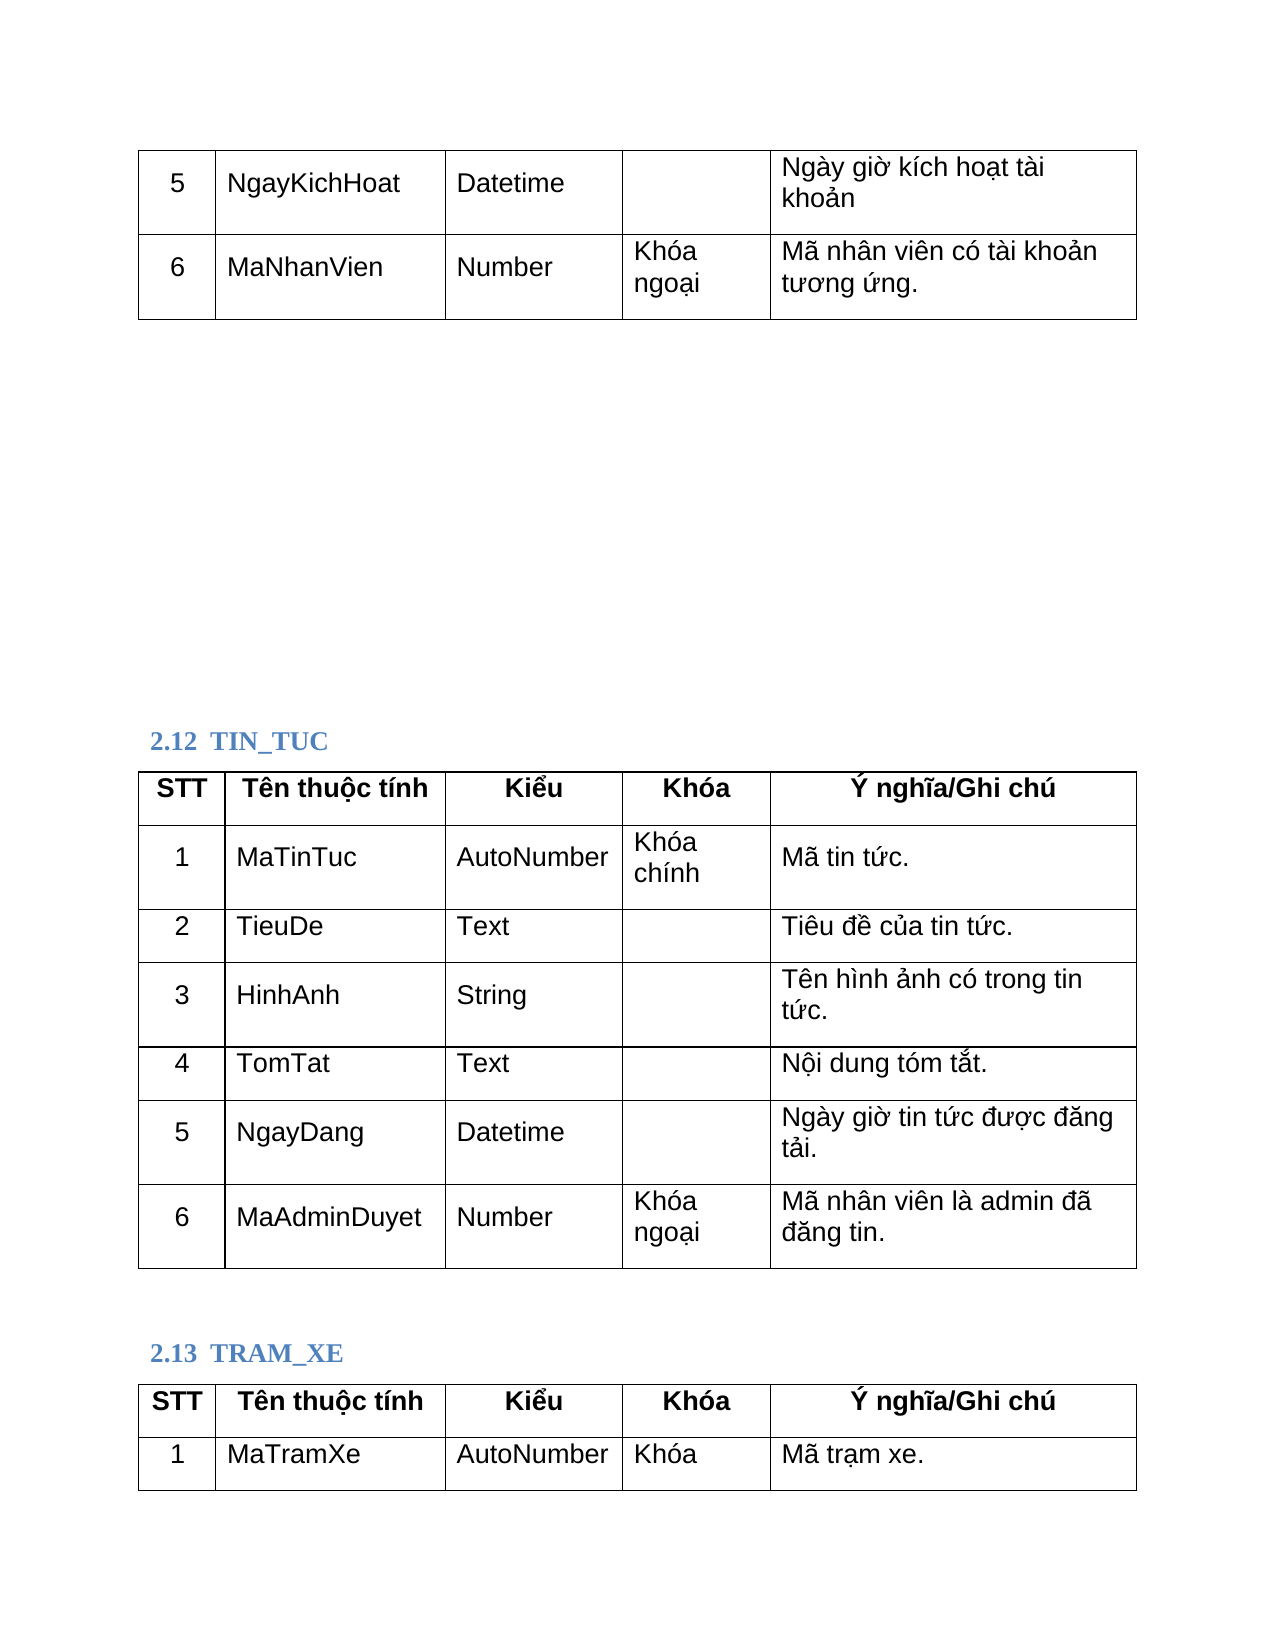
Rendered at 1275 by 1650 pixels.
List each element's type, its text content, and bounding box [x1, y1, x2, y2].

table_cell AutoNumber [446, 826, 622, 909]
table_cell [623, 151, 770, 234]
table_cell Mã tin tức. [771, 826, 1136, 909]
table_cell [623, 910, 770, 962]
table_cell Number [446, 235, 622, 319]
table_cell 4 [139, 1048, 224, 1099]
table_cell Number [446, 1185, 622, 1268]
table_cell TieuDe [226, 910, 445, 962]
table_header Tên thuộc tính [226, 773, 445, 824]
table_cell MaTramXe [216, 1438, 445, 1490]
table_cell Mã trạm xe. [771, 1438, 1136, 1490]
subtitle TIN_TUC [150, 725, 1125, 756]
table_cell Khóa ngoại [623, 1185, 770, 1268]
table_cell 1 [139, 826, 224, 909]
table_cell HinhAnh [226, 963, 445, 1046]
table_cell String [446, 963, 622, 1046]
table_cell [623, 963, 770, 1046]
table_cell Khóa chính [623, 826, 770, 909]
table_cell MaAdminDuyet [226, 1185, 445, 1268]
table_cell Text [446, 1048, 622, 1099]
table_header Kiểu [446, 773, 622, 824]
table_cell Ngày giờ tin tức được đăng tải. [771, 1101, 1136, 1184]
table_cell MaTinTuc [226, 826, 445, 909]
table_cell Tiêu đề của tin tức. [771, 910, 1136, 962]
table_header Ý nghĩa/Ghi chú [771, 773, 1136, 824]
table_cell Tên hình ảnh có trong tin tức. [771, 963, 1136, 1046]
table_cell Datetime [446, 151, 622, 234]
table_cell 6 [139, 235, 215, 319]
table_cell 5 [139, 1101, 224, 1184]
table_header Khóa [623, 773, 770, 824]
table_cell Khóa chính [623, 1438, 770, 1490]
table_cell AutoNumber [446, 1438, 622, 1490]
table_cell Text [446, 910, 622, 962]
table_cell Mã nhân viên là admin đã đăng tin. [771, 1185, 1136, 1268]
table_cell MaNhanVien [216, 235, 445, 319]
table_cell Khóa ngoại [623, 235, 770, 319]
table_header Kiểu [446, 1385, 622, 1437]
table_cell Mã nhân viên có tài khoản tương ứng. [771, 235, 1136, 319]
table_cell Nội dung tóm tắt. [771, 1048, 1136, 1099]
table_cell 1 [139, 1438, 215, 1490]
subtitle TRAM_XE [150, 1337, 1125, 1368]
table_header Tên thuộc tính [216, 1385, 445, 1437]
table_cell Datetime [446, 1101, 622, 1184]
table_header Ý nghĩa/Ghi chú [771, 1385, 1136, 1437]
table_cell NgayKichHoat [216, 151, 445, 234]
table_cell 3 [139, 963, 224, 1046]
table_cell Ngày giờ kích hoạt tài khoản [771, 151, 1136, 234]
table_cell TomTat [226, 1048, 445, 1099]
table_header STT [139, 773, 224, 824]
table_cell NgayDang [226, 1101, 445, 1184]
table_header Khóa [623, 1385, 770, 1437]
table_cell [623, 1101, 770, 1184]
table_cell 2 [139, 910, 224, 962]
table_cell 5 [139, 151, 215, 234]
table_cell [623, 1048, 770, 1099]
table_cell 6 [139, 1185, 224, 1268]
table_header STT [139, 1385, 215, 1437]
